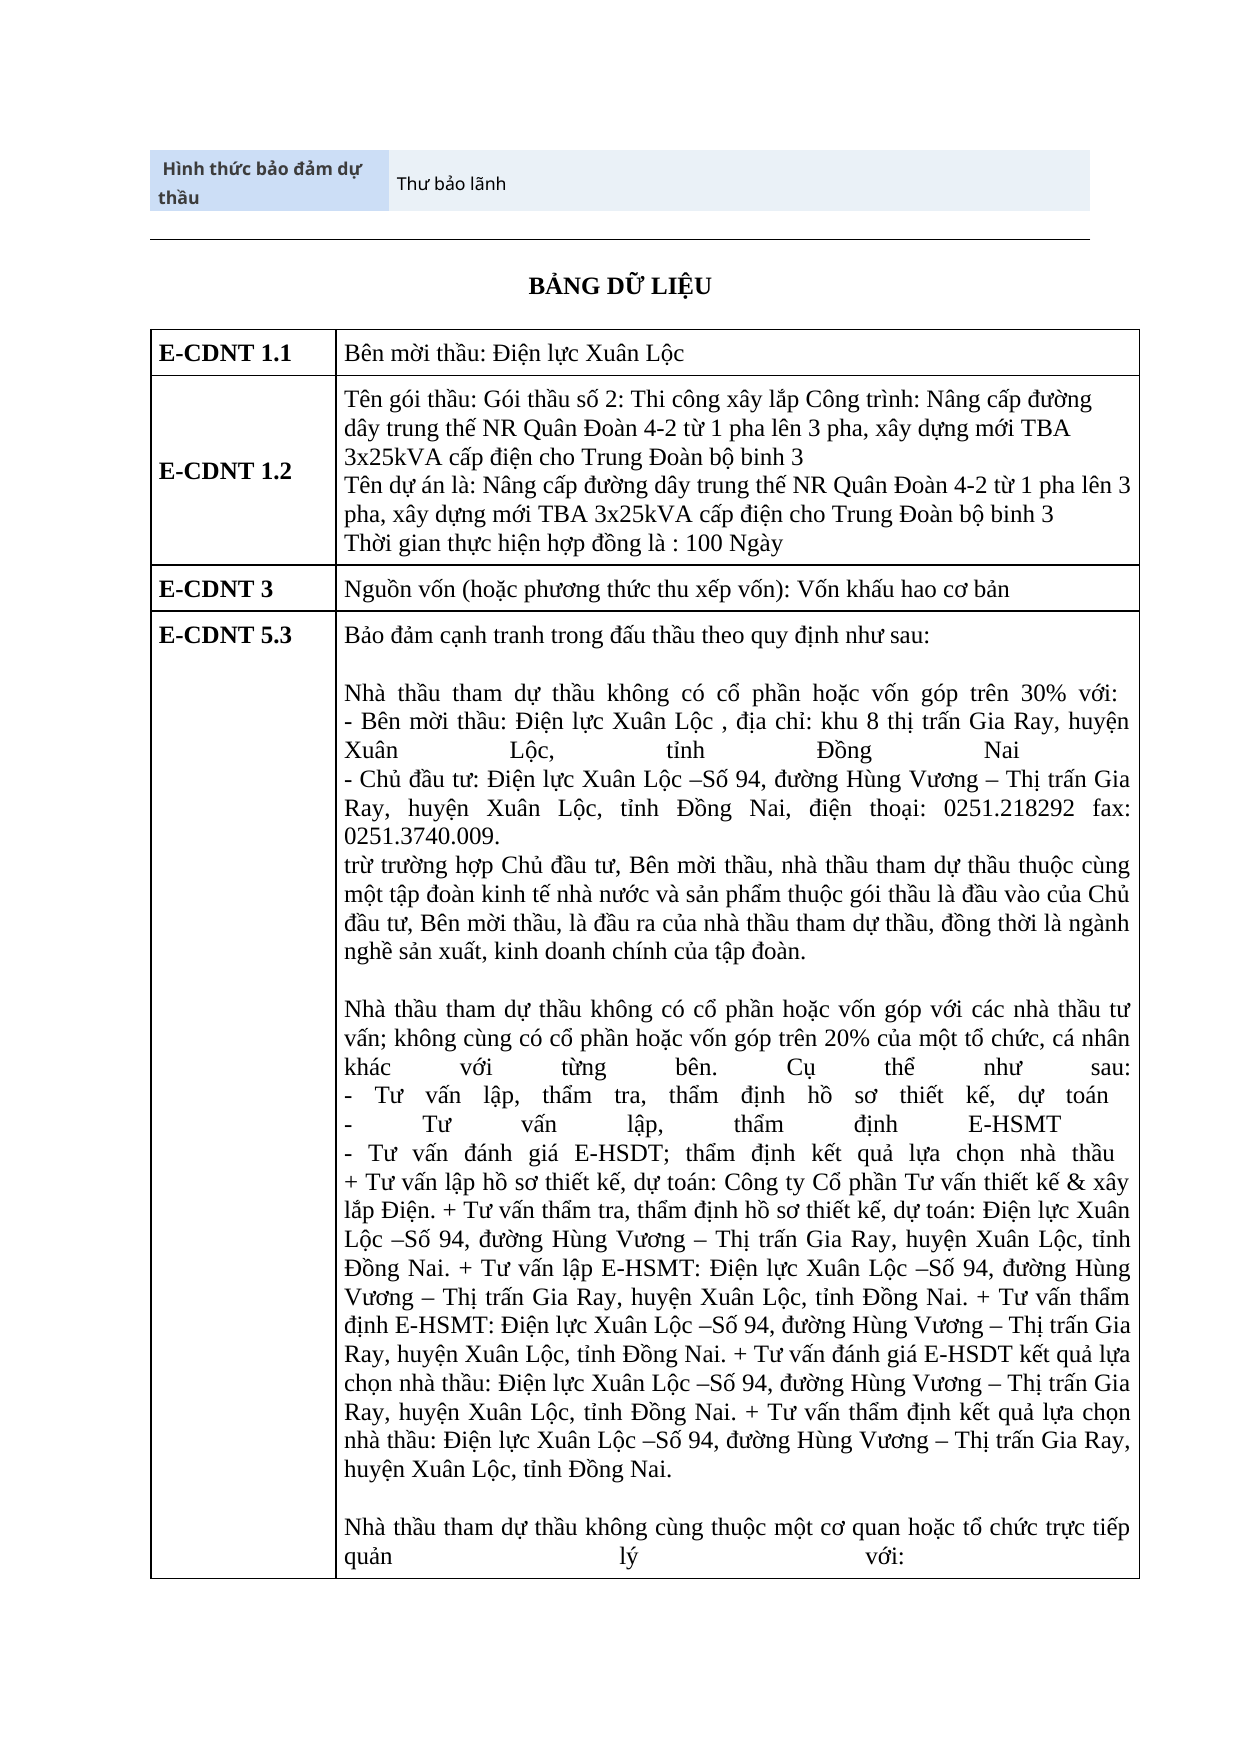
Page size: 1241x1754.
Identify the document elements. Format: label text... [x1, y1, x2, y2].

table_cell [337, 612, 1139, 1577]
table_cell Tên gói thầu: Gói thầu số 2: Thi công xây lắp Công trình: Nâng cấp đường dây trung thế NR Quân Đoàn 4-2 từ 1 pha lên 3 pha, xây dựng mới TBA 3x25kVA cấp điện cho Trung Đoàn bộ binh 3 Tên dự án là: Nâng cấp đường dây trung thế NR Quân Đoàn 4-2 từ 1 pha lên 3 pha, xây dựng mới TBA 3x25kVA cấp điện cho Trung Đoàn bộ binh 3 Thời gian thực hiện hợp đồng là : 100 Ngày [337, 376, 1139, 564]
table_header E-CDNT 1.1 [152, 330, 335, 375]
text BẢNG DỮ LIỆU [150, 271, 1090, 299]
table_header Bên mời thầu: Điện lực Xuân Lộc [337, 330, 1139, 375]
table_cell Nguồn vốn (hoặc phương thức thu xếp vốn): Vốn khấu hao cơ bản [337, 566, 1139, 610]
table_cell Hình thức bảo đảm dự thầu [150, 150, 389, 211]
table_cell E-CDNT 5.3 [152, 612, 335, 1577]
table_cell Thư bảo lãnh [389, 150, 1090, 211]
table_cell E-CDNT 3 [152, 566, 335, 610]
table_cell E-CDNT 1.2 [152, 376, 335, 564]
